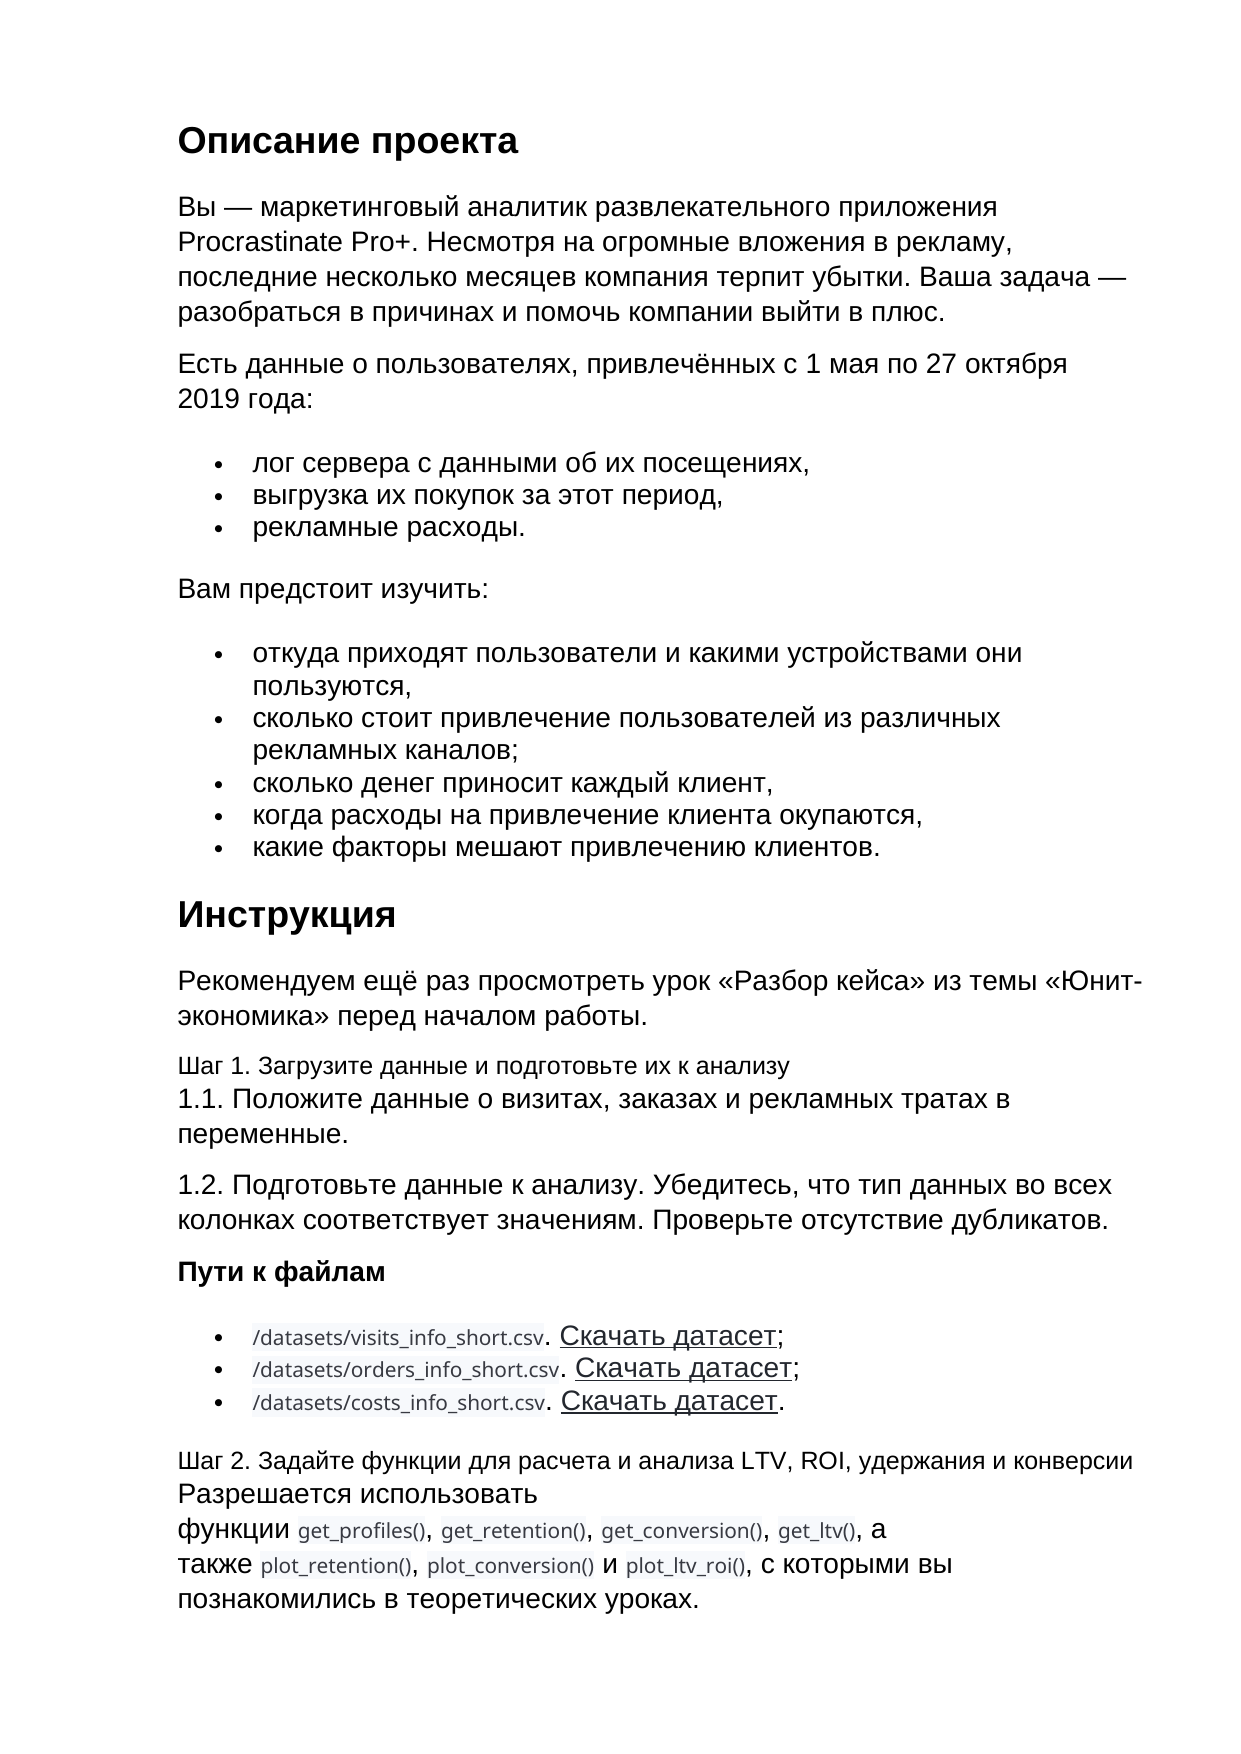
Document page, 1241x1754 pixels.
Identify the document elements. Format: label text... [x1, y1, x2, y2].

list /datasets/visits_info_short.csv. Скачать датасет; [215, 1319, 1152, 1351]
text Вы — маркетинговый аналитик развлекательного приложения Procrastinate Pro+. Несмотря на огромные вложения в рекламу, последние несколько месяцев компания терпит убытки. Ваша задача — разобраться в причинах и помочь компании выйти в плюс. [177, 190, 1152, 327]
list выгрузка их покупок за этот период, [215, 478, 1152, 510]
subtitle Инструкция [177, 892, 1152, 935]
list лог сервера с данными об их посещениях, [215, 446, 1152, 478]
text Разрешается использовать функции get_profiles(), get_retention(), get_conversion(), get_ltv(), а также plot_retention(), plot_conversion() и plot_ltv_roi(), с которыми вы познакомились в теоретических уроках. [177, 1477, 1152, 1614]
list какие факторы мешают привлечению клиентов. [215, 830, 1152, 863]
list /datasets/orders_info_short.csv. Скачать датасет; [215, 1351, 1152, 1384]
list когда расходы на привлечение клиента окупаются, [215, 798, 1152, 830]
list рекламные расходы. [215, 510, 1152, 543]
subtitle Шаг 2. Задайте функции для расчета и анализа LTV, ROI, удержания и конверсии [177, 1446, 1152, 1474]
list /datasets/costs_info_short.csv. Скачать датасет. [215, 1384, 1152, 1417]
text Есть данные о пользователях, привлечённых с 1 мая по 27 октября 2019 года: [177, 347, 1152, 414]
list сколько стоит привлечение пользователей из различных рекламных каналов; [215, 701, 1152, 766]
list сколько денег приносит каждый клиент, [215, 766, 1152, 798]
list откуда приходят пользователи и какими устройствами они пользуются, [215, 636, 1152, 701]
subtitle Описание проекта [177, 118, 1152, 161]
text Рекомендуем ещё раз просмотреть урок «Разбор кейса» из темы «Юнит-экономика» перед началом работы. [177, 964, 1152, 1032]
text 1.2. Подготовьте данные к анализу. Убедитесь, что тип данных во всех колонках соответствует значениям. Проверьте отсутствие дубликатов. [177, 1168, 1152, 1236]
text Пути к файлам [177, 1255, 1152, 1287]
text 1.1. Положите данные о визитах, заказах и рекламных тратах в переменные. [177, 1082, 1152, 1149]
subtitle Шаг 1. Загрузите данные и подготовьте их к анализу [177, 1051, 1152, 1079]
text Вам предстоит изучить: [177, 572, 1152, 604]
